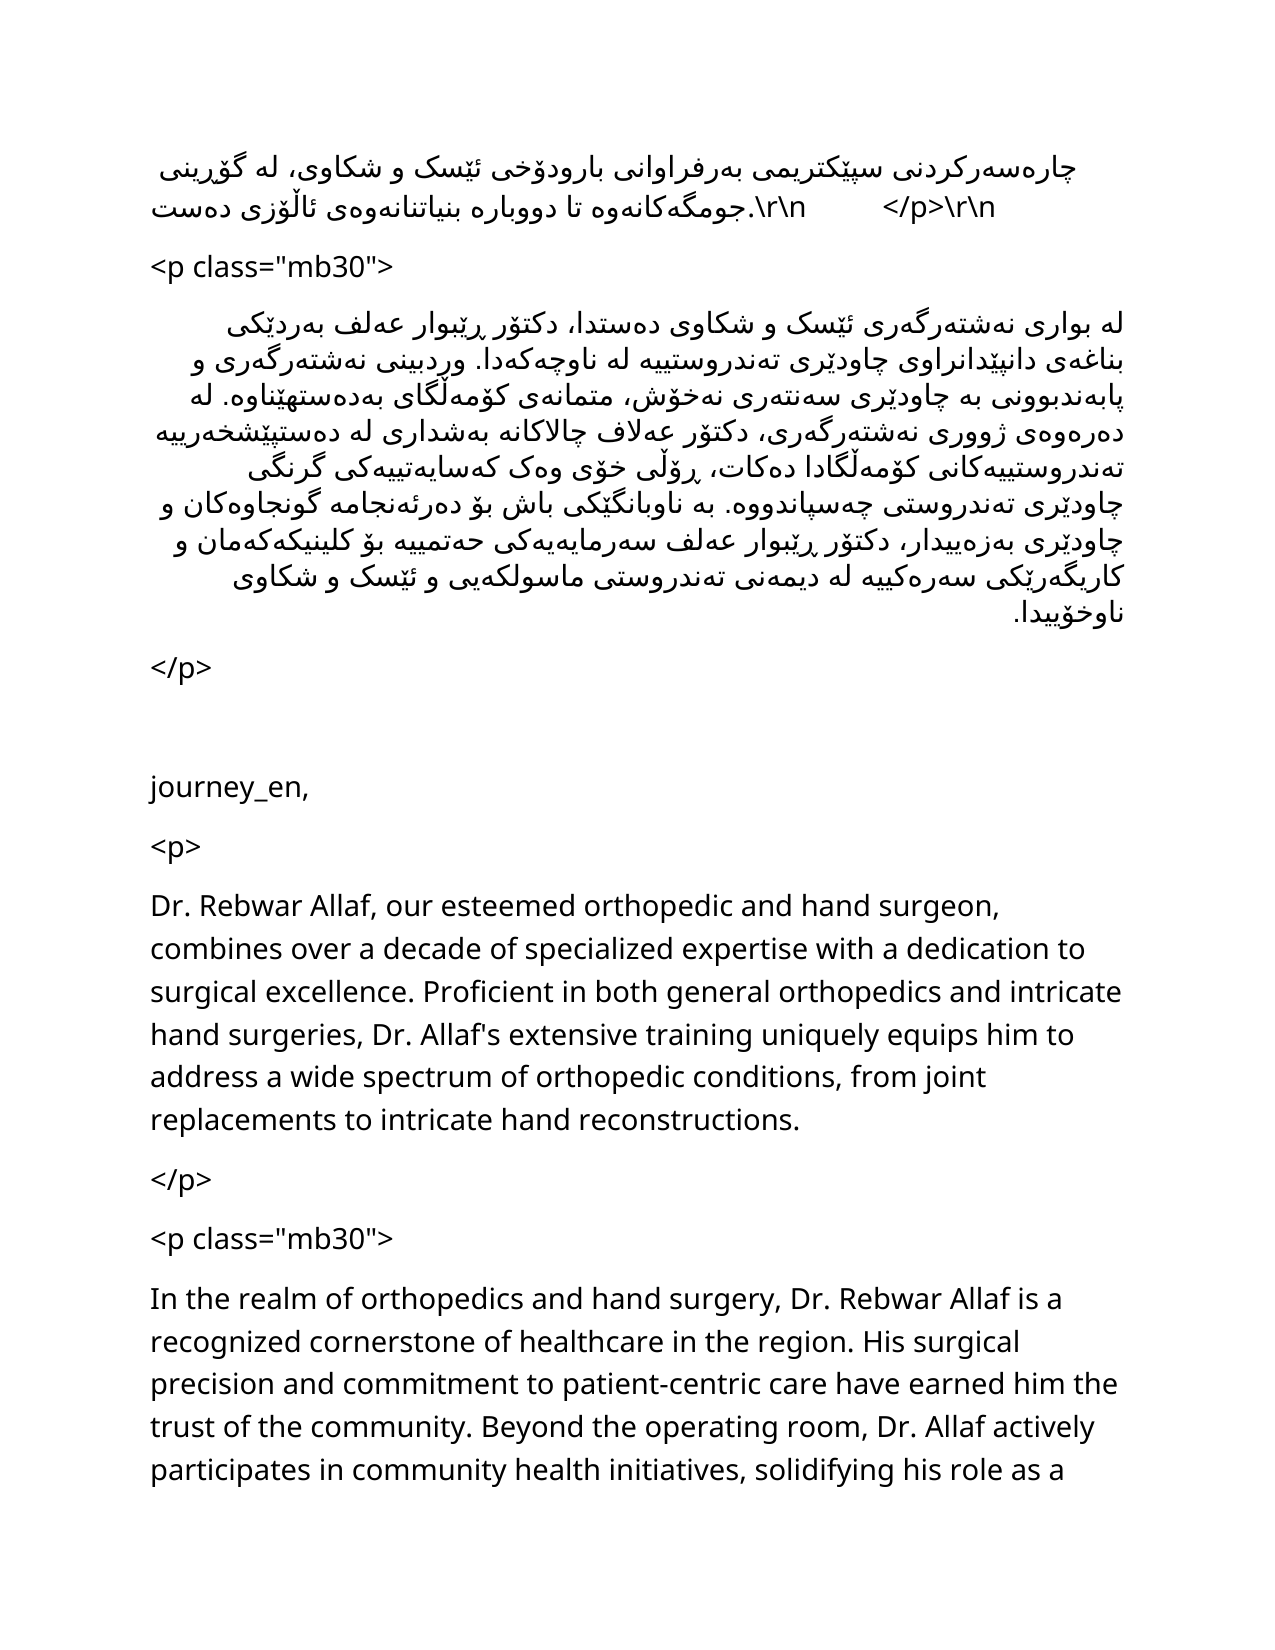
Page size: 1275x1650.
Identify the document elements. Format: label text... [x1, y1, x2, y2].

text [150, 150, 1125, 226]
text <p class="mb30"> [150, 246, 1125, 286]
text </p> [150, 1159, 1125, 1199]
text Dr. Rebwar Allaf, our esteemed orthopedic and hand surgeon, combines over a decade of specialized expertise with a dedication to surgical excellence. Proficient in both general orthopedics and intricate hand surgeries, Dr. Allaf's extensive training uniquely equips him to address a wide spectrum of orthopedic conditions, from joint replacements to intricate hand reconstructions. [150, 886, 1125, 1139]
text <p> [150, 826, 1125, 866]
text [150, 1278, 1125, 1489]
text لە بواری نەشتەرگەری ئێسک و شکاوی دەستدا، دکتۆر ڕێبوار عەلف بەردێکی بناغەی دانپێدانراوی چاودێری تەندروستییە لە ناوچەکەدا. وردبینی نەشتەرگەری و پابەندبوونی بە چاودێری سەنتەری نەخۆش، متمانەی کۆمەڵگای بەدەستهێناوە. لە دەرەوەی ژووری نەشتەرگەری، دکتۆر عەلاف چالاکانە بەشداری لە دەستپێشخەرییە تەندروستییەکانی کۆمەڵگادا دەکات، ڕۆڵی خۆی وەک کەسایەتییەکی گرنگی چاودێری تەندروستی چەسپاندووە. بە ناوبانگێکی باش بۆ دەرئەنجامە گونجاوەکان و چاودێری بەزەییدار، دکتۆر ڕێبوار عەلف سەرمایەیەکی حەتمییە بۆ کلینیکەکەمان و کاریگەرێکی سەرەکییە لە دیمەنی تەندروستی ماسولکەیی و ئێسک و شکاوی ناوخۆییدا. [150, 306, 1125, 628]
text <p class="mb30"> [150, 1218, 1125, 1258]
text journey_en, [150, 767, 1125, 806]
text </p> [150, 648, 1125, 687]
